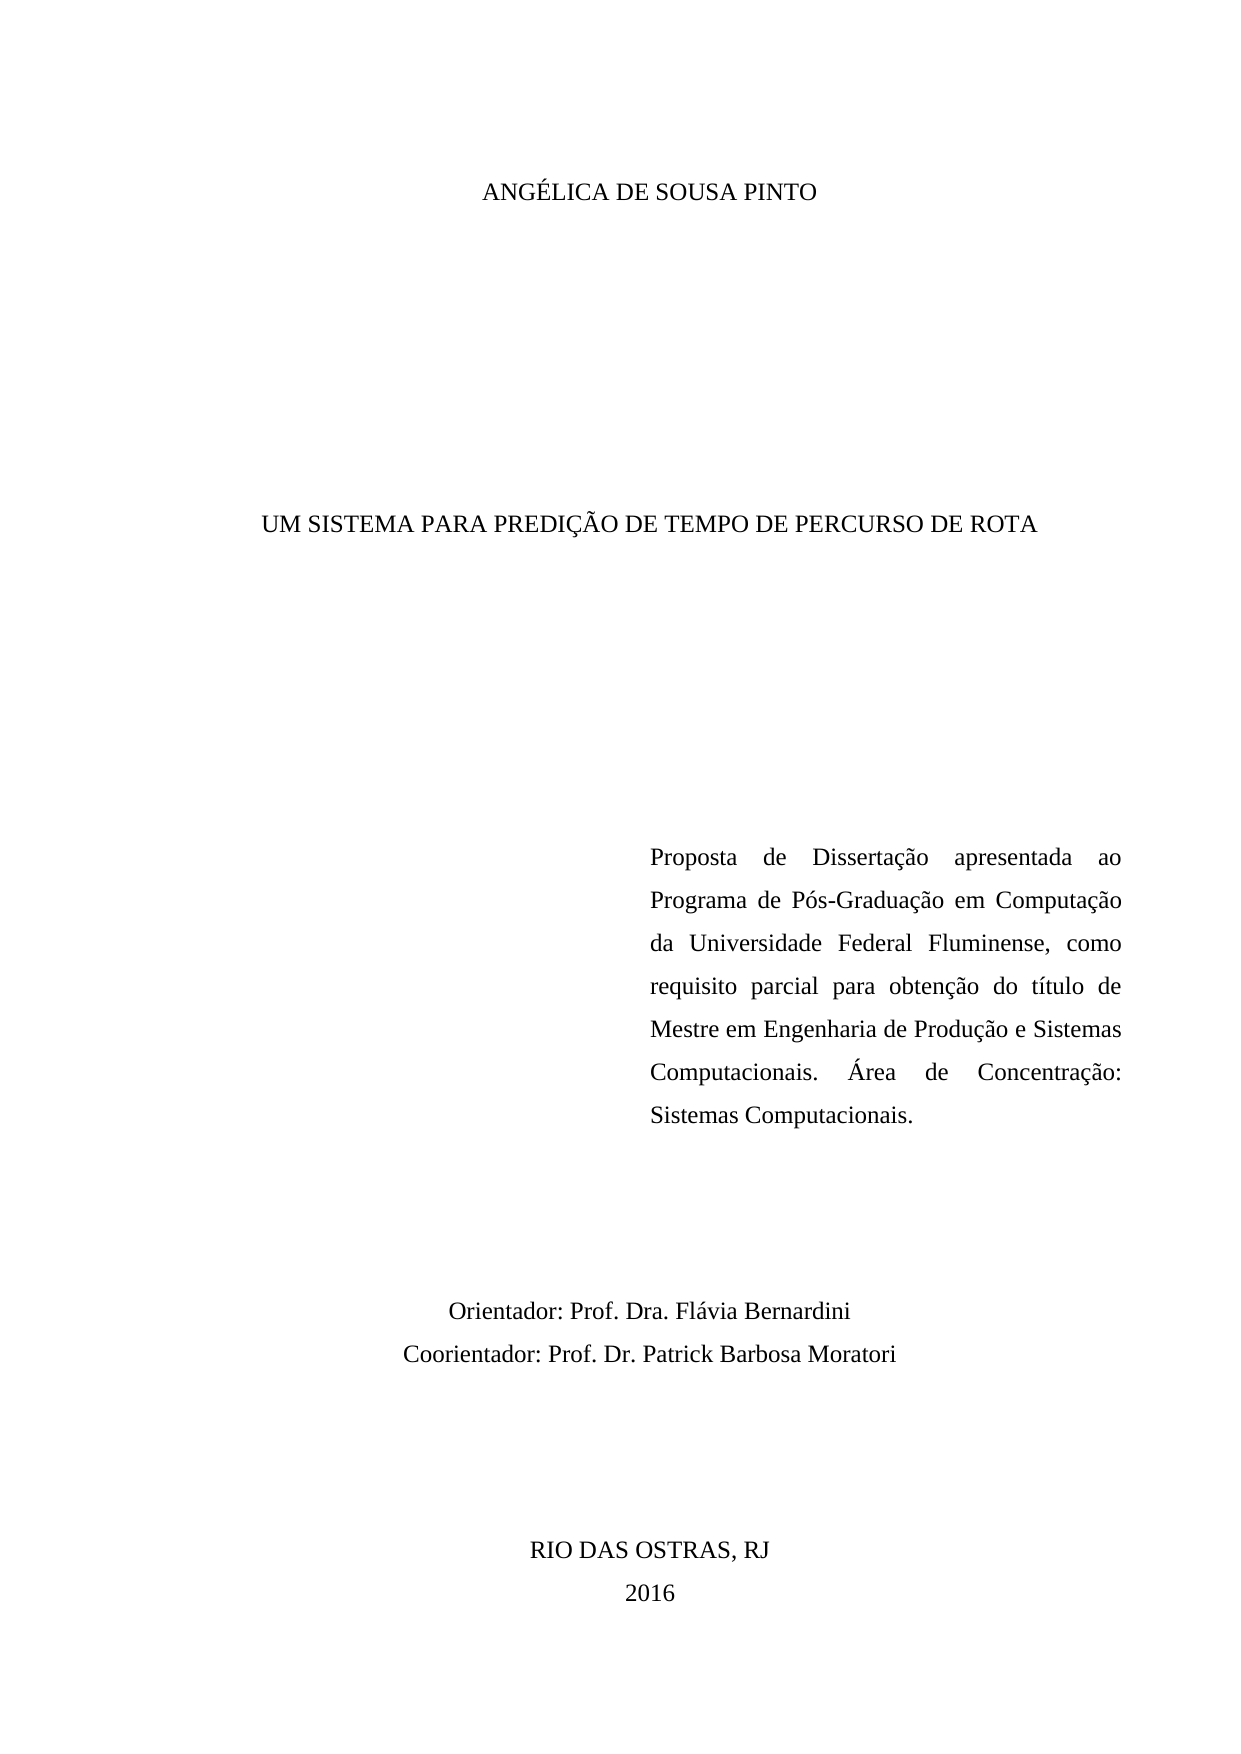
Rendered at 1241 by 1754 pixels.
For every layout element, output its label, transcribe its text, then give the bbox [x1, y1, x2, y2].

text RIO DAS OSTRAS, RJ [177, 1535, 1122, 1564]
text Proposta de Dissertação apresentada ao Programa de Pós-Graduação em Computação da Universidade Federal Fluminense, como requisito parcial para obtenção do título de Mestre em Engenharia de Produção e Sistemas Computacionais. Área de Concentração: Sistemas Computacionais. [650, 842, 1122, 1129]
text Coorientador: Prof. Dr. Patrick Barbosa Moratori [177, 1339, 1122, 1368]
text Orientador: Prof. Dra. Flávia Bernardini [177, 1296, 1122, 1325]
text UM SISTEMA PARA PREDIÇÃO DE TEMPO DE PERCURSO DE ROTA [177, 509, 1122, 538]
text 2016 [177, 1578, 1122, 1607]
text ANGÉLICA DE SOUSA PINTO [177, 177, 1122, 206]
